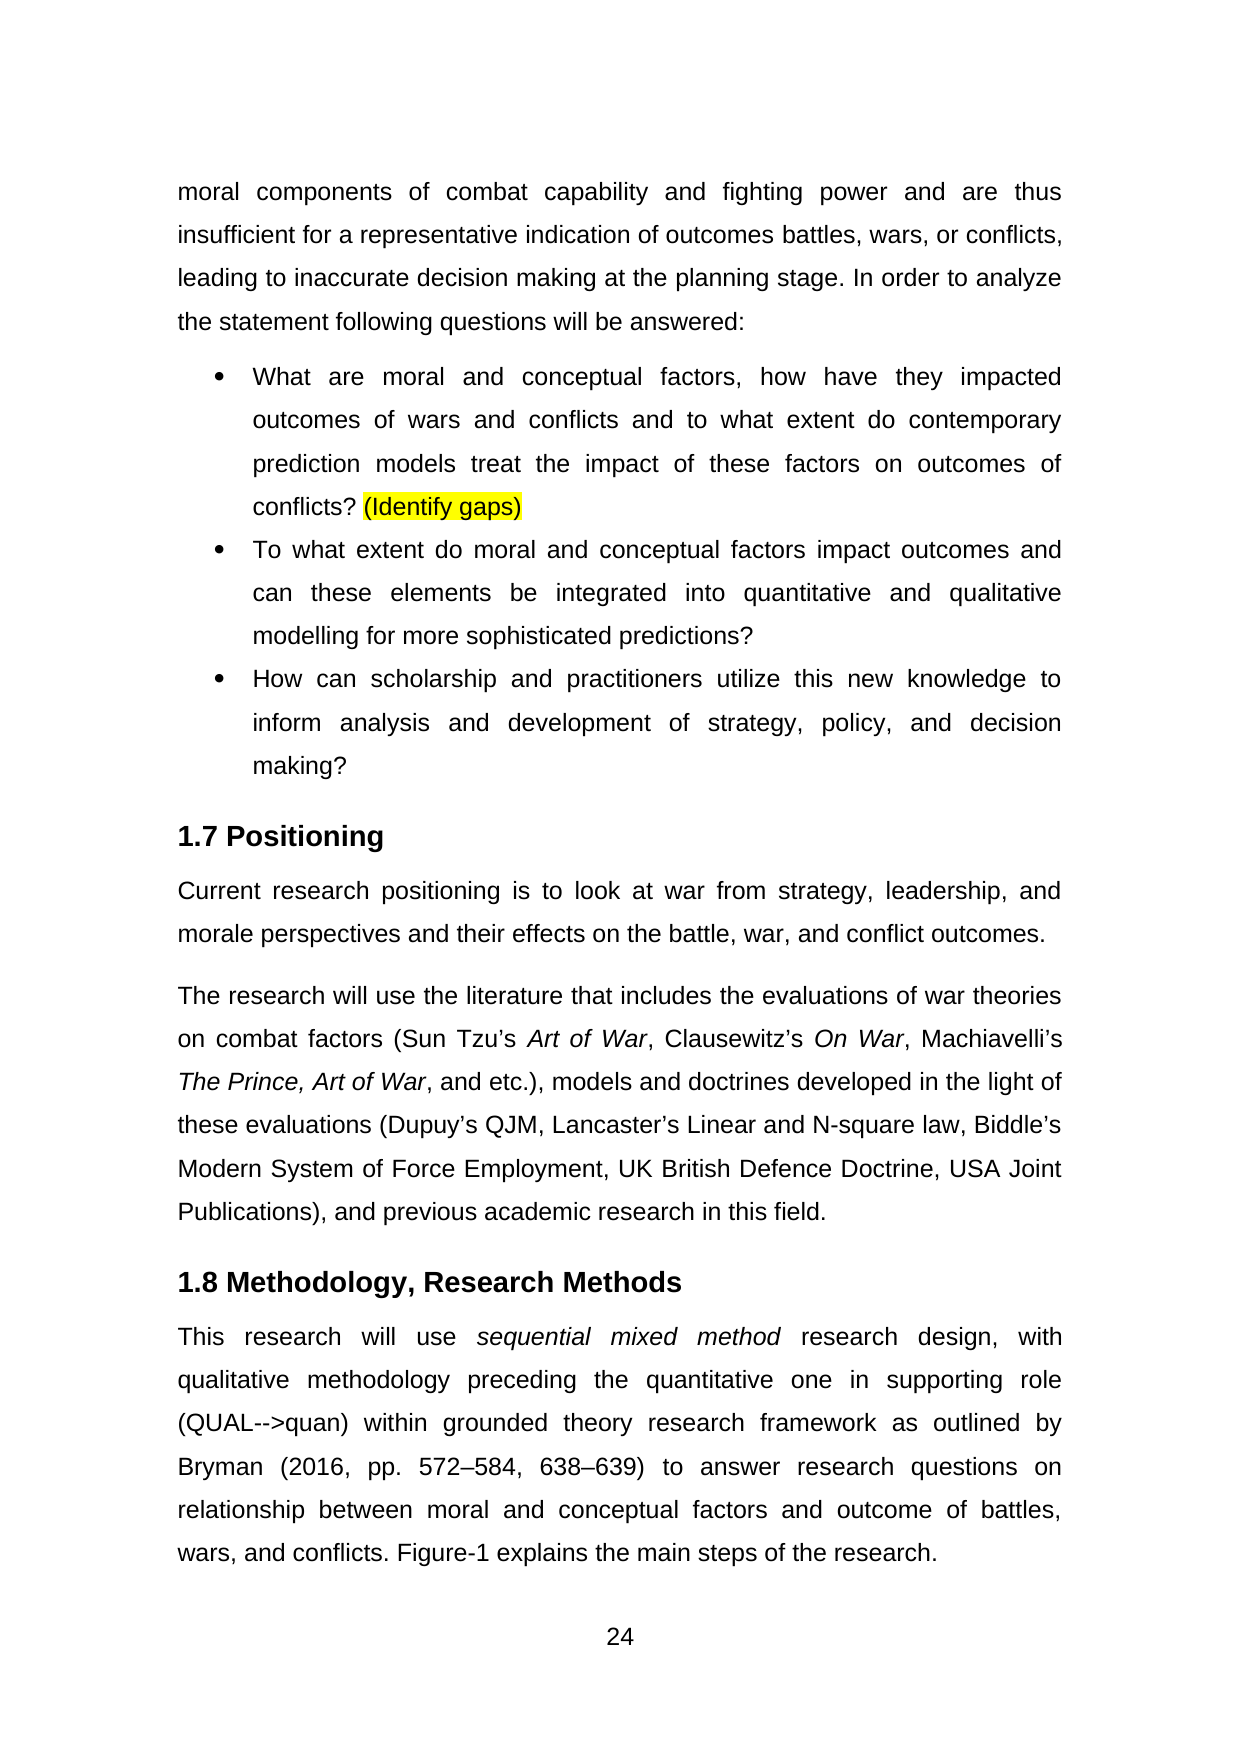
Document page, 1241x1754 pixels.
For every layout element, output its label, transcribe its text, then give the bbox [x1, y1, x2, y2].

list How can scholarship and practitioners utilize this new knowledge to inform analysis and development of strategy, policy, and decision making? [215, 664, 1063, 779]
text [177, 177, 1063, 335]
text The research will use the literature that includes the evaluations of war theories on combat factors (Sun Tzu’s Art of War, Clausewitz’s On War, Machiavelli’s The Prince, Art of War, and etc.), models and doctrines developed in the light of these evaluations (Dupuy’s QJM, Lancaster’s Linear and N-square law, Biddle’s Modern System of Force Employment, UK British Defence Doctrine, USA Joint Publications), and previous academic research in this field. [177, 981, 1063, 1225]
text This research will use sequential mixed method research design, with qualitative methodology preceding the quantitative one in supporting role (QUAL-->quan) within grounded theory research framework as outlined by Bryman to answer research questions on relationship between moral and conceptual factors and outcome of battles, wars, and conflicts. Figure-1 explains the main steps of the research. [177, 1322, 1063, 1566]
list What are moral and conceptual factors, how have they impacted outcomes of wars and conflicts and to what extent do contemporary prediction models treat the impact of these factors on outcomes of conflicts? (Identify gaps) [215, 362, 1063, 520]
list To what extent do moral and conceptual factors impact outcomes and can these elements be integrated into quantitative and qualitative modelling for more sophisticated predictions? [215, 535, 1063, 650]
subtitle Methodology, Research Methods [177, 1265, 1063, 1298]
text Current research positioning is to look at war from strategy, leadership, and morale perspectives and their effects on the battle, war, and conflict outcomes. [177, 876, 1063, 948]
subtitle Positioning [177, 819, 1063, 852]
